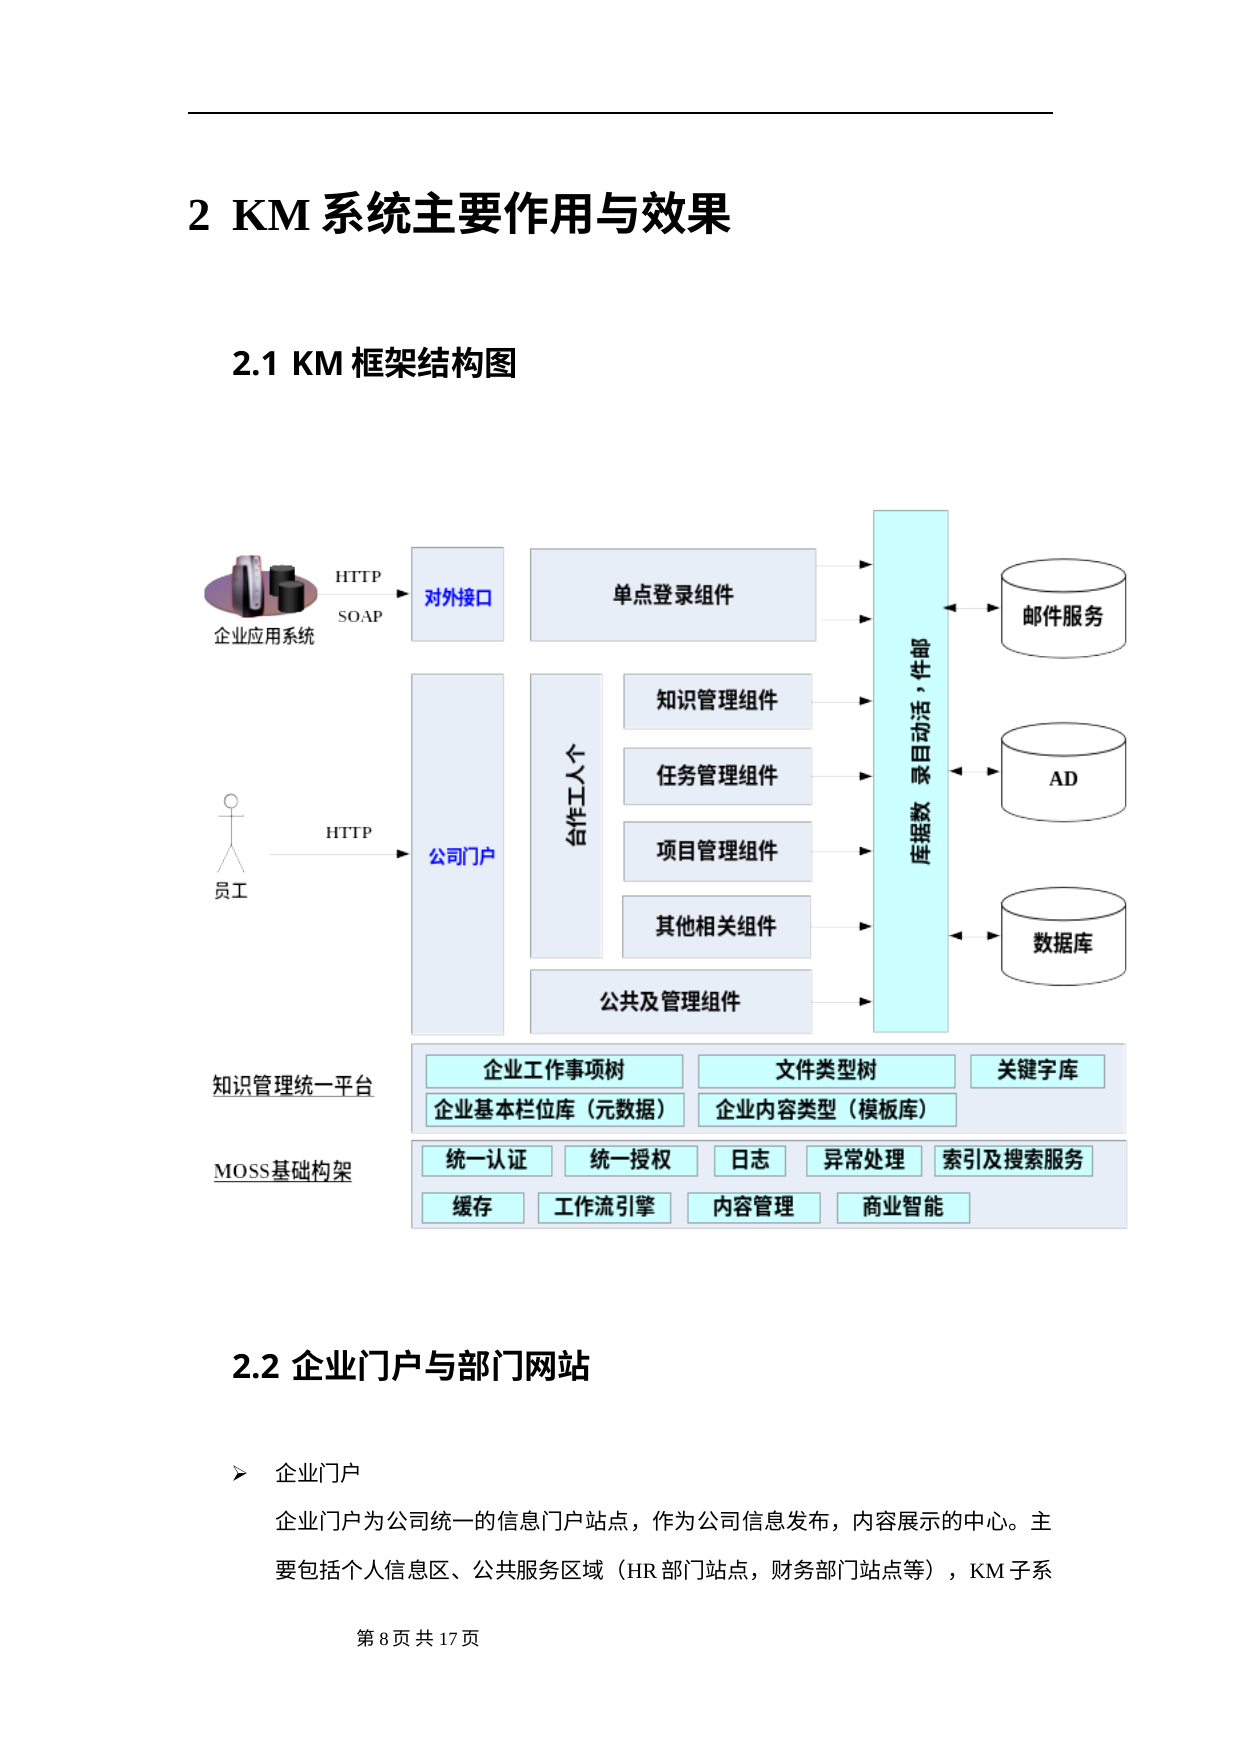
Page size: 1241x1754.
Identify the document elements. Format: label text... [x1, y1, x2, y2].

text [275, 1504, 1053, 1585]
subtitle 企业门户与部门网站 [232, 1332, 1053, 1397]
list 企业门户 [231, 1456, 1053, 1488]
subtitle KM框架结构图 [232, 328, 1053, 393]
subtitle KM系统主要作用与效果 [187, 162, 1053, 259]
